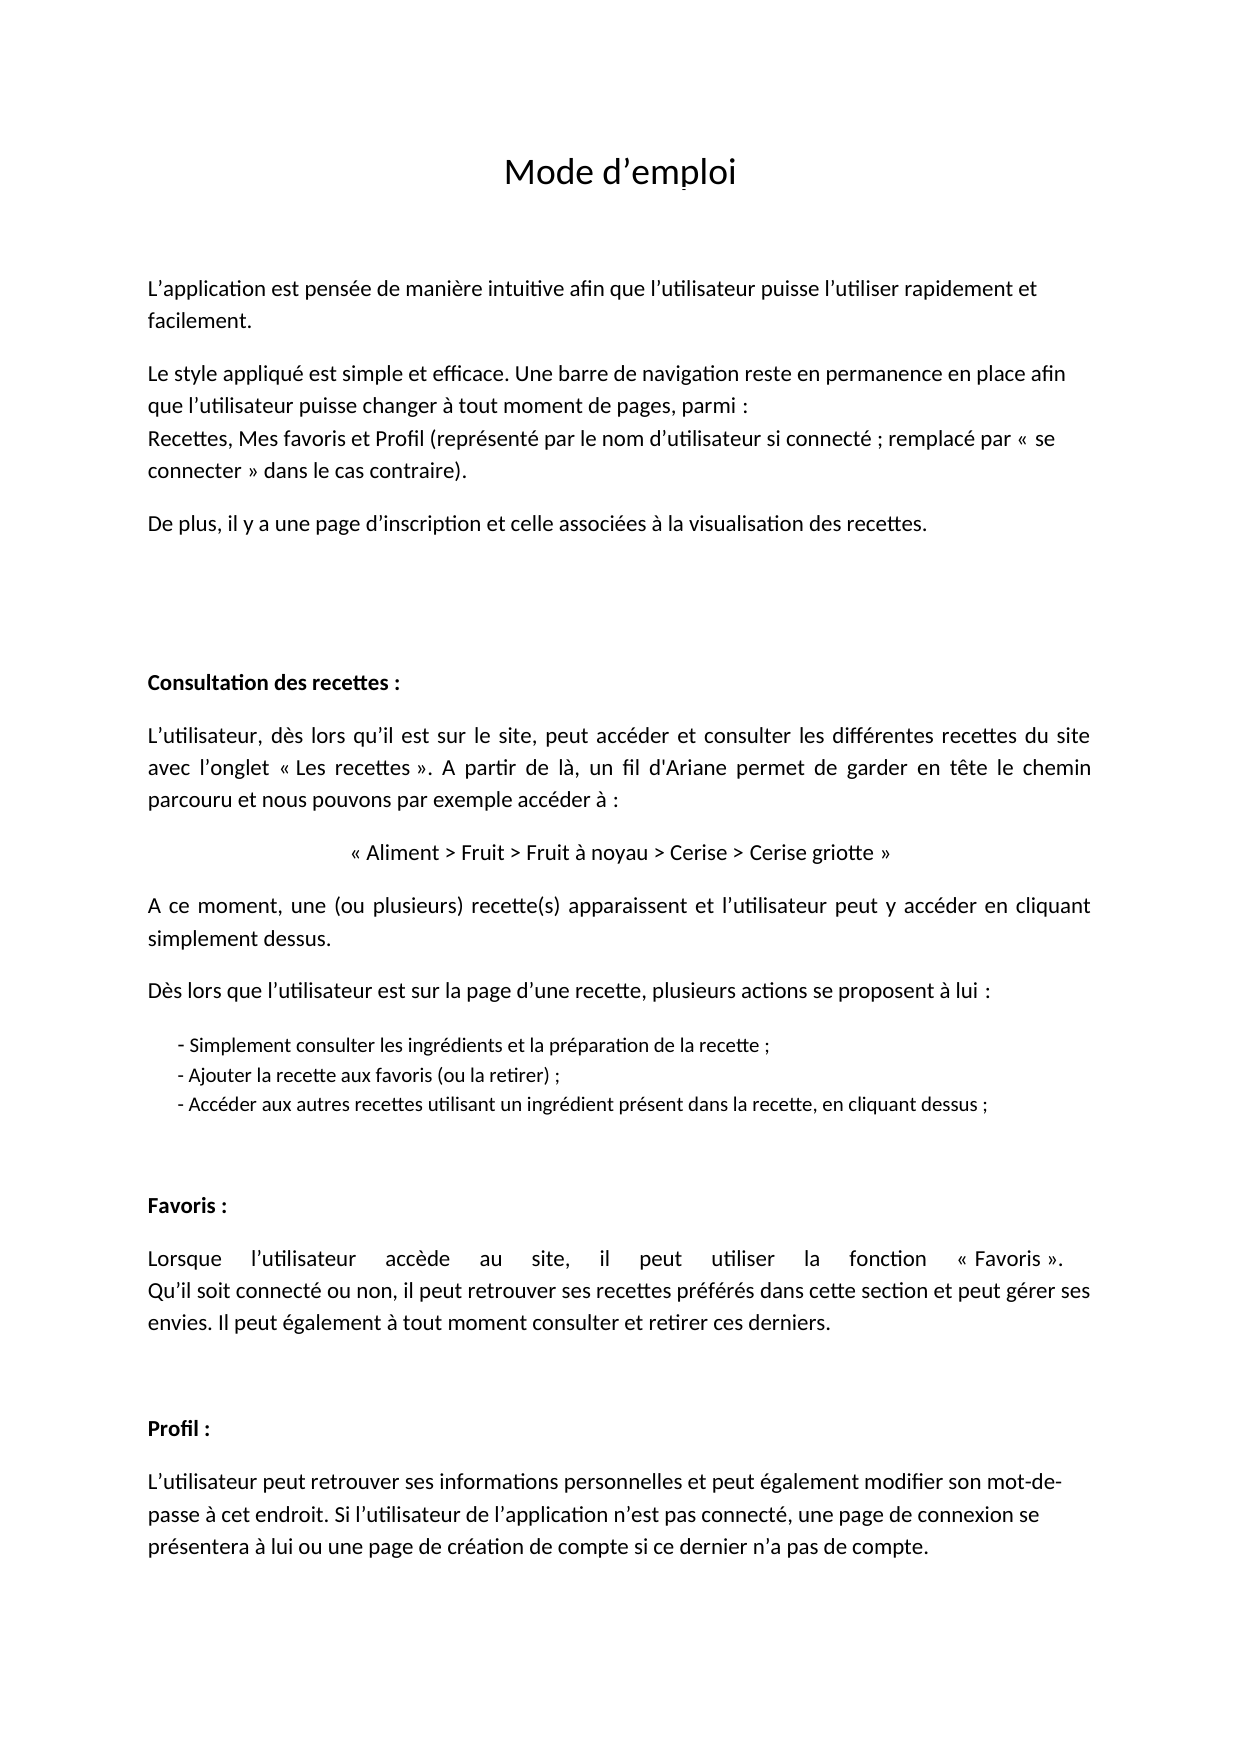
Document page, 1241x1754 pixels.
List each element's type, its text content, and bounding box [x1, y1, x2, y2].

text Dès lors que l’utilisateur est sur la page d’une recette, plusieurs actions se proposent à lui : [148, 977, 1093, 1005]
text « Aliment > Fruit > Fruit à noyau > Cerise > Cerise griotte » [148, 838, 1093, 866]
text L’utilisateur, dès lors qu’il est sur le site, peut accéder et consulter les différentes recettes du site avec l’onglet « Les recettes ». A partir de là, un fil d'Ariane permet de garder en tête le chemin parcouru et nous pouvons par exemple accéder à : [148, 721, 1093, 813]
text Favoris : [148, 1191, 1093, 1219]
text A ce moment, une (ou plusieurs) recette(s) apparaissent et l’utilisateur peut y accéder en cliquant simplement dessus. [148, 891, 1093, 952]
text - Accéder aux autres recettes utilisant un ingrédient présent dans la recette, en cliquant dessus ; [177, 1091, 1093, 1116]
text L’utilisateur peut retrouver ses informations personnelles et peut également modifier son mot-de-passe à cet endroit. Si l’utilisateur de l’application n’est pas connecté, une page de connexion se présentera à lui ou une page de création de compte si ce dernier n’a pas de compte. [148, 1467, 1093, 1560]
text Mode d’emploi [148, 148, 1093, 193]
text Consultation des recettes : [148, 668, 1093, 696]
text - Simplement consulter les ingrédients et la préparation de la recette ; [177, 1030, 1093, 1058]
text L’application est pensée de manière intuitive afin que l’utilisateur puisse l’utiliser rapidement et facilement. [148, 274, 1093, 334]
text Profil : [148, 1414, 1093, 1442]
text Le style appliqué est simple et efficace. Une barre de navigation reste en permanence en place afin que l’utilisateur puisse changer à tout moment de pages, parmi : Recettes, Mes favoris et Profil (représenté par le nom d’utilisateur si connecté ; remplacé par « se connecter » dans le cas contraire). [148, 359, 1093, 484]
text - Ajouter la recette aux favoris (ou la retirer) ; [177, 1062, 1093, 1087]
text De plus, il y a une page d’inscription et celle associées à la visualisation des recettes. [148, 509, 1093, 537]
text Lorsque l’utilisateur accède au site, il peut utiliser la fonction « Favoris ». Qu’il soit connecté ou non, il peut retrouver ses recettes préférés dans cette section et peut gérer ses envies. Il peut également à tout moment consulter et retirer ces derniers. [148, 1244, 1093, 1336]
